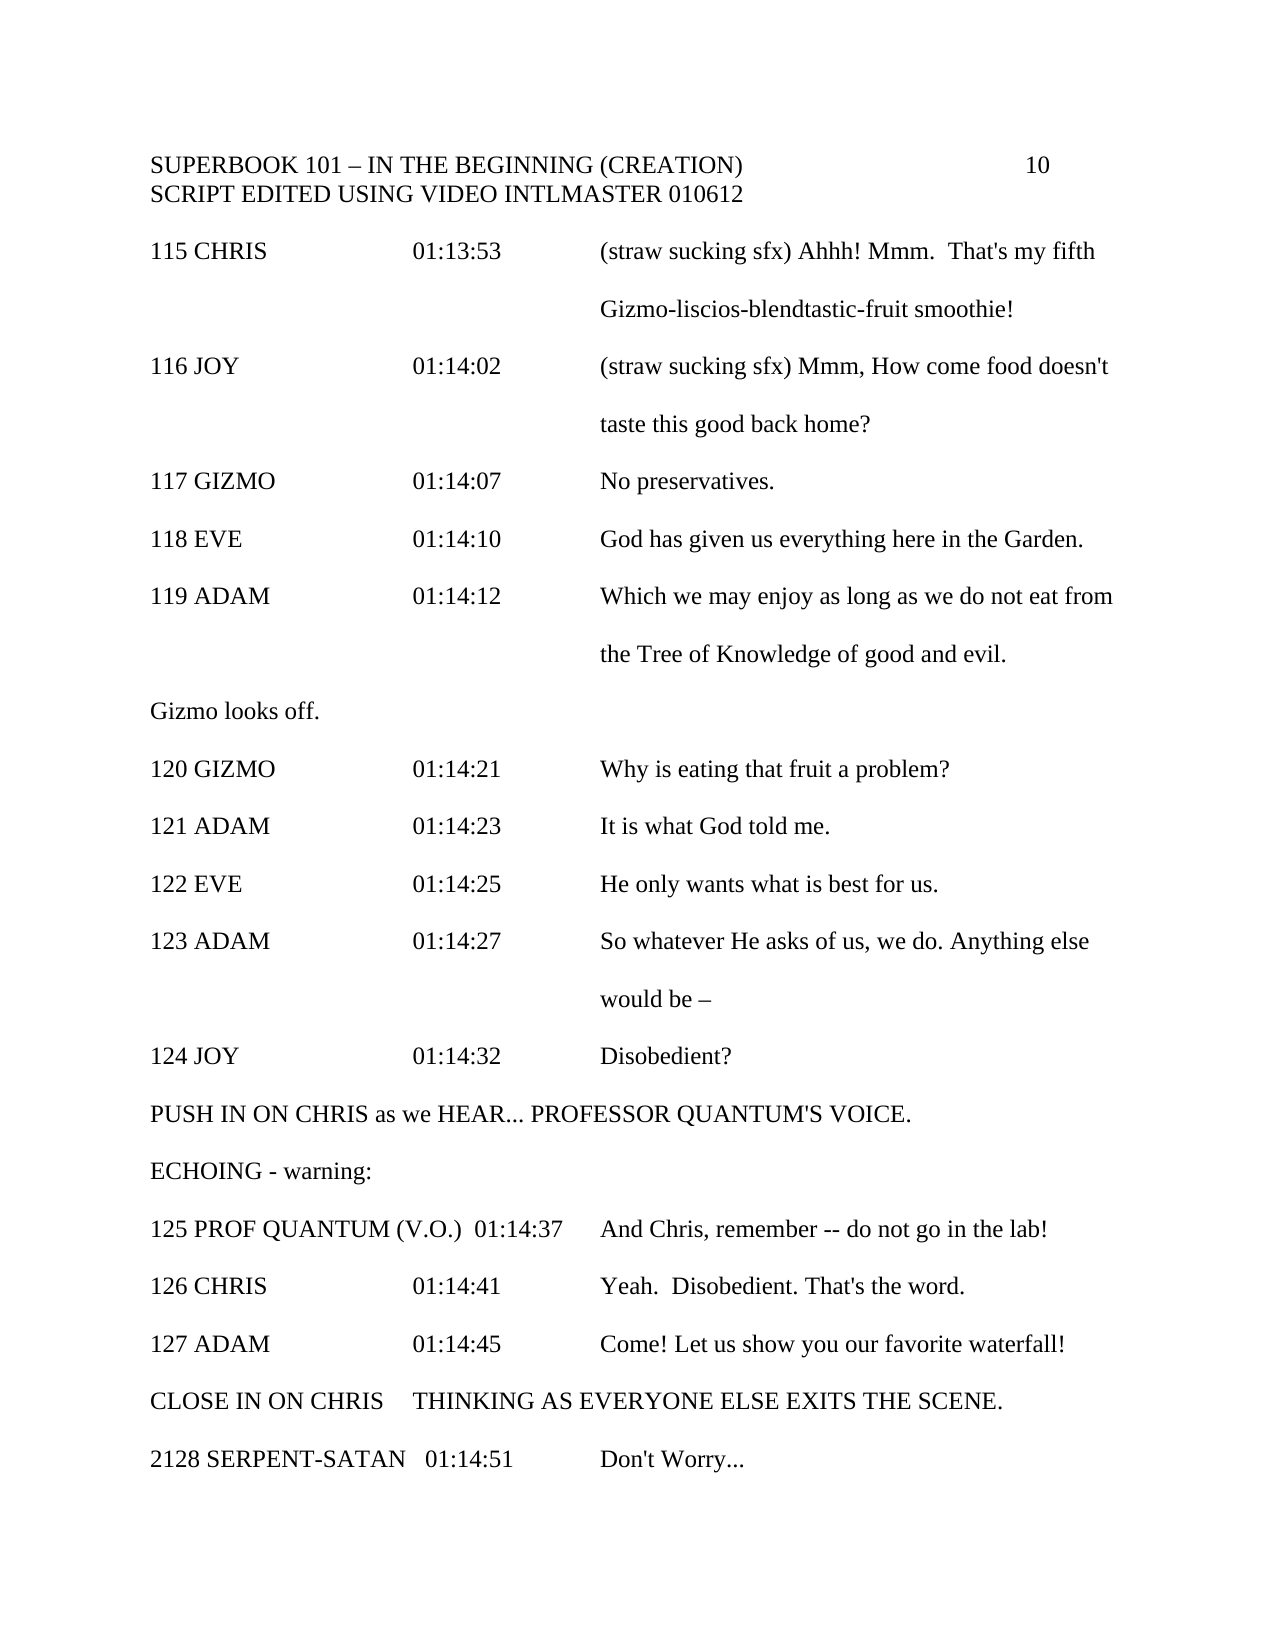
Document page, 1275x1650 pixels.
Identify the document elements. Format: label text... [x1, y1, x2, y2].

text ECHOING - warning: [150, 1156, 1125, 1185]
text 122 EVE 01:14:25 He only wants what is best for us. [150, 869, 1125, 897]
text 119 ADAM 01:14:12 Which we may enjoy as long as we do not eat from the Tree of Knowledge of good and evil. [150, 581, 1125, 667]
text CLOSE IN ON CHRIS THINKING AS EVERYONE ELSE EXITS THE SCENE. [150, 1386, 1125, 1415]
text 117 GIZMO 01:14:07 No preservatives. [150, 466, 1125, 495]
text 118 EVE 01:14:10 God has given us everything here in the Garden. [150, 524, 1125, 552]
text PUSH IN ON CHRIS as we HEAR... PROFESSOR QUANTUM'S VOICE. [150, 1099, 1125, 1127]
text 124 JOY 01:14:32 Disobedient? [150, 1041, 1125, 1070]
text 127 ADAM 01:14:45 Come! Let us show you our favorite waterfall! [150, 1329, 1125, 1357]
text 125 PROF QUANTUM (V.O.) 01:14:37 And Chris, remember -- do not go in the lab! [150, 1214, 1125, 1242]
text 116 JOY 01:14:02 (straw sucking sfx) Mmm, How come food doesn't taste this good back home? [150, 351, 1125, 437]
text 123 ADAM 01:14:27 So whatever He asks of us, we do. Anything else would be – [150, 926, 1125, 1012]
text Gizmo looks off. [150, 696, 1125, 725]
text 2128 SERPENT-SATAN 01:14:51 Don't Worry... [150, 1444, 1125, 1472]
text 120 GIZMO 01:14:21 Why is eating that fruit a problem? [150, 754, 1125, 782]
text 121 ADAM 01:14:23 It is what God told me. [150, 811, 1125, 840]
text 126 CHRIS 01:14:41 Yeah. Disobedient. That's the word. [150, 1271, 1125, 1300]
text 115 CHRIS 01:13:53 (straw sucking sfx) Ahhh! Mmm. That's my fifth Gizmo-liscios-blendtastic-fruit smoothie! [150, 236, 1125, 322]
